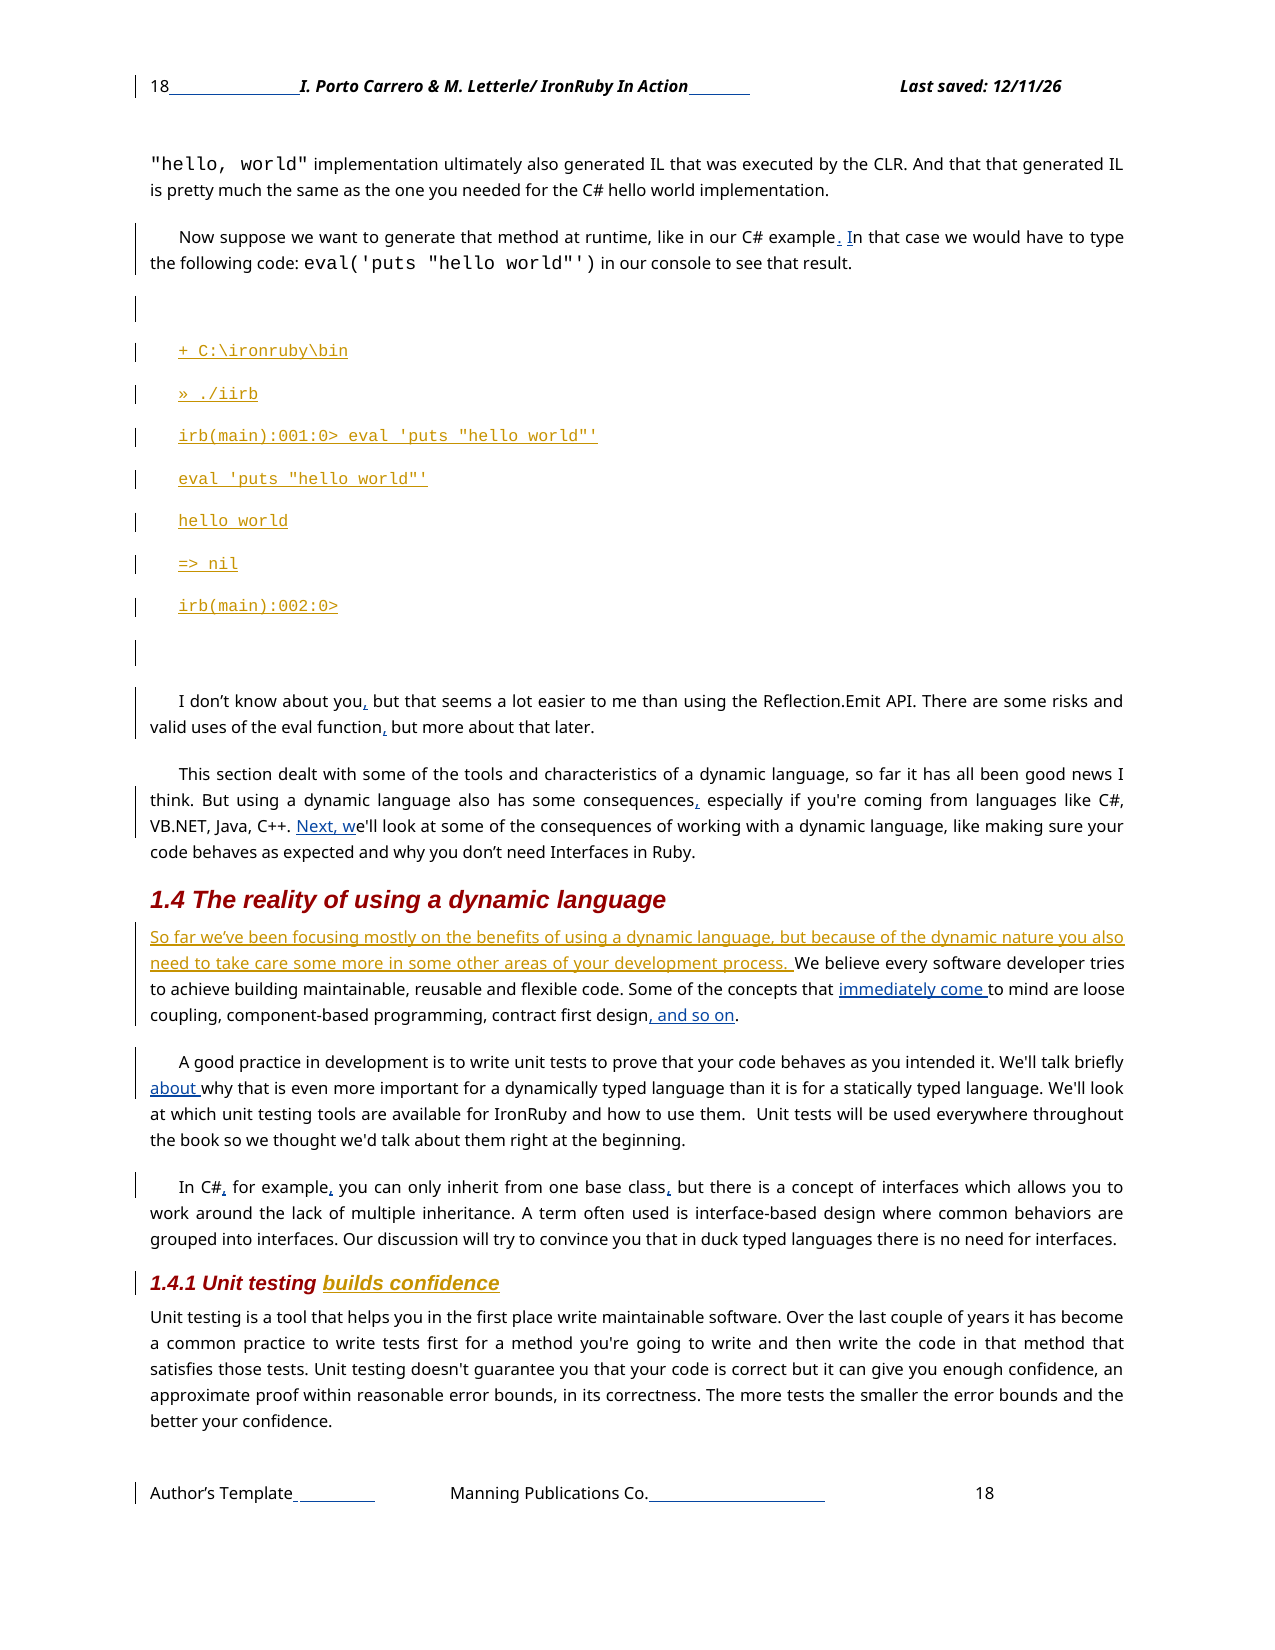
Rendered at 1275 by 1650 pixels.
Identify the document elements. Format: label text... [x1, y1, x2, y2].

text A good practice in development is to write unit tests to prove that your code behaves as you intended it. We'll talk briefly why that is even more important for a dynamically typed language than it is for a statically typed language. We'll look at which unit testing tools are available for IronRuby and how to use them. Unit tests will be used everywhere throughout the book so we thought we'd talk about them right at the beginning. [150, 1047, 1125, 1151]
text Unit testing is a tool that helps you in the first place write maintainable software. Over the last couple of years it has become a common practice to write tests first for a method you're going to write and then write the code in that method that satisfies those tests. Unit testing doesn't guarantee you that your code is correct but it can give you enough confidence, an approximate proof within reasonable error bounds, in its correctness. The more tests the smaller the error bounds and the better your confidence. [150, 1303, 1125, 1433]
text I don’t know about you but that seems a lot easier to me than using the Reflection.Emit API. There are some risks and valid uses of the eval function but more about that later. [150, 687, 1125, 739]
text This section dealt with some of the tools and characteristics of a dynamic language, so far it has all been good news I think. But using a dynamic language also has some consequences especially if you're coming from languages like C#, VB.NET, Java, C++. e'll look at some of the consequences of working with a dynamic language, like making sure your code behaves as expected and why you don’t need Interfaces in Ruby. [150, 760, 1125, 864]
text We believe every software developer tries to achieve building maintainable, reusable and flexible code. Some of the concepts that to mind are loose coupling, component-based programming, contract first design. [150, 922, 1125, 944]
text 1.4 The reality of using a dynamic language [150, 885, 1125, 914]
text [150, 150, 1125, 202]
text Now suppose we want to generate that method at runtime, like in our C# example n that case we would have to type the following code: eval('puts "hello world"') in our console to see that result. [150, 223, 1125, 275]
text In C# for example you can only inherit from one base class but there is a concept of interfaces which allows you to work around the lack of multiple inheritance. A term often used is interface-based design where common behaviors are grouped into interfaces. Our discussion will try to convince you that in duck typed languages there is no need for interfaces. [150, 1172, 1125, 1250]
text 1.4.1 Unit testing [150, 1271, 1125, 1295]
text We believe every software developer tries to achieve building maintainable, reusable and flexible code. Some of the concepts that to mind are loose coupling, component-based programming, contract first design. [150, 946, 1125, 1026]
